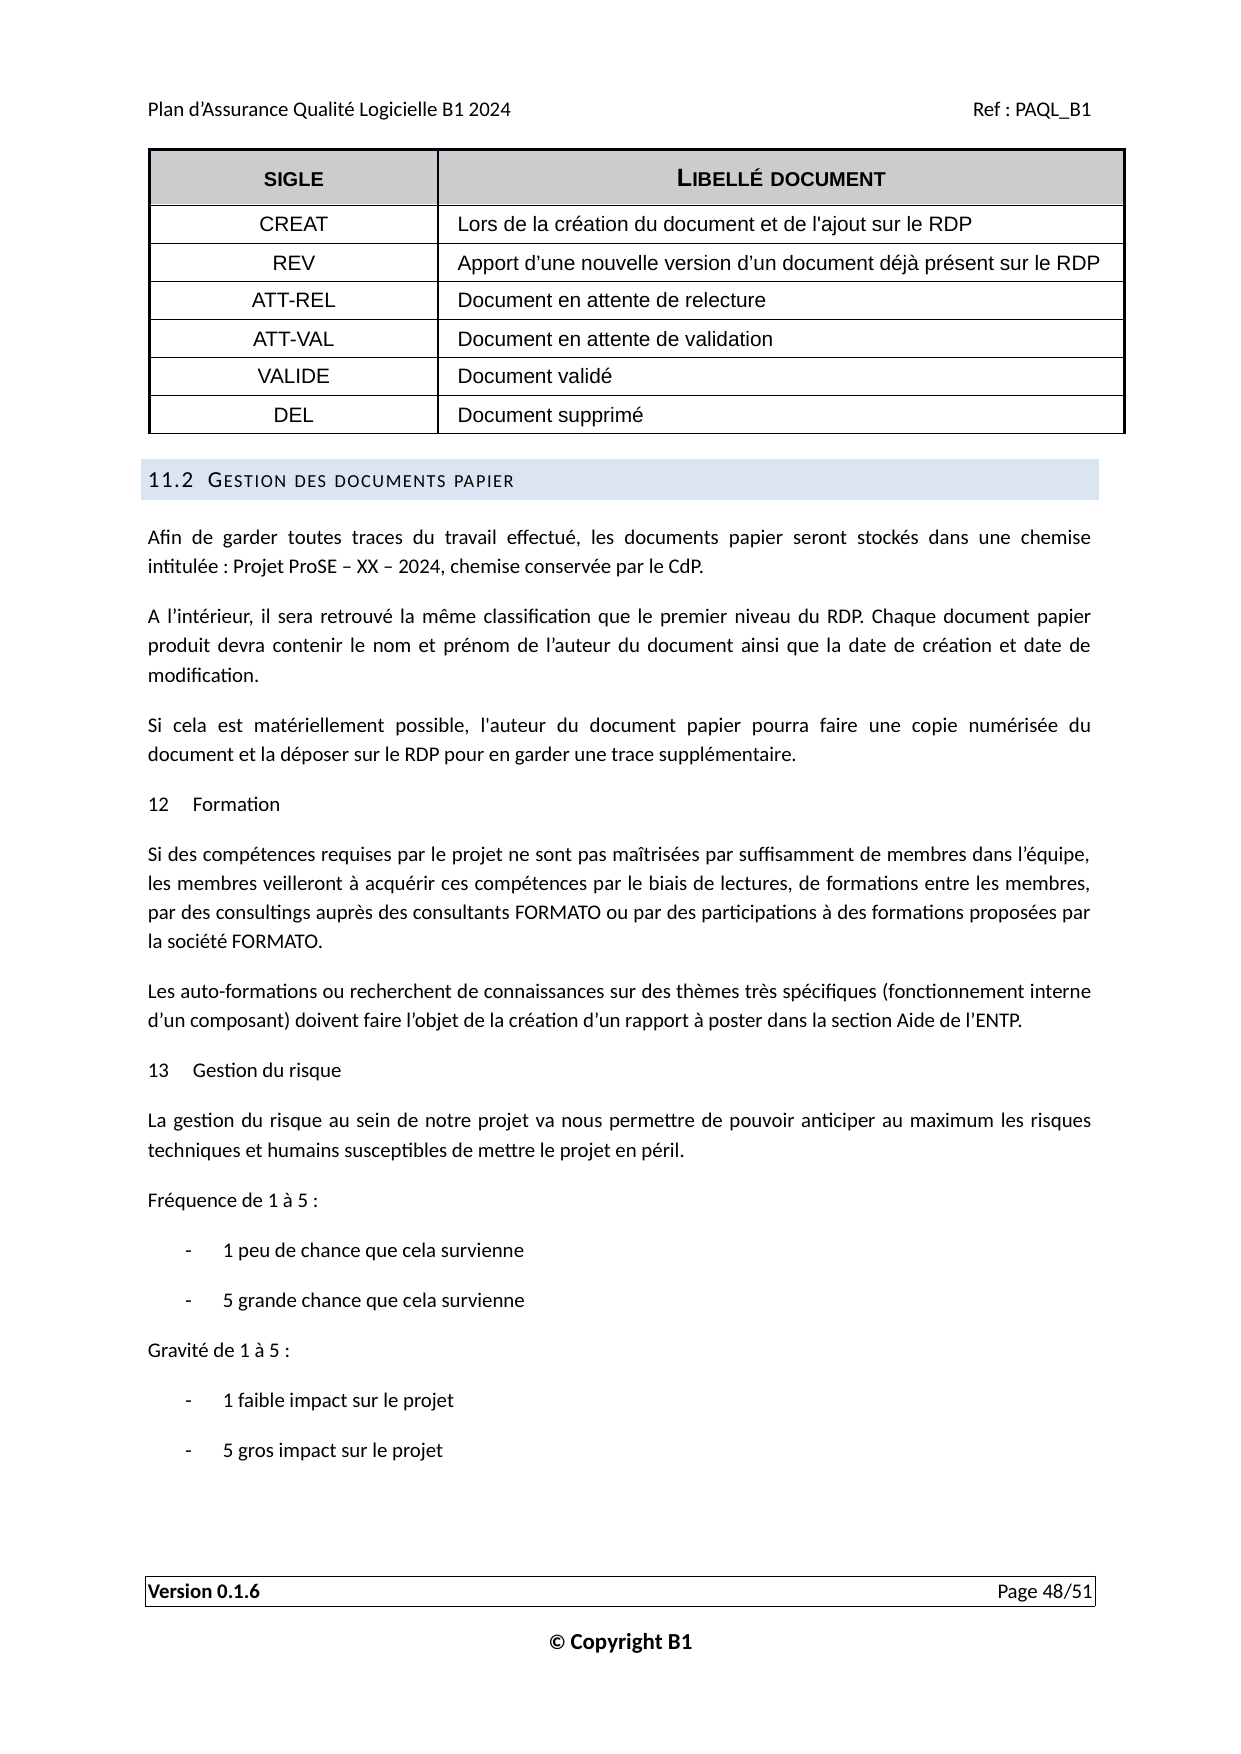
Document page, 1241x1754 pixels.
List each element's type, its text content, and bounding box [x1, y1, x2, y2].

list 5 gros impact sur le projet [185, 1437, 1093, 1462]
table_header Libellé document [439, 151, 1123, 204]
list 1 peu de chance que cela survienne [185, 1237, 1093, 1262]
text Si des compétences requises par le projet ne sont pas maîtrisées par suffisamment de membres dans l’équipe, les membres veilleront à acquérir ces compétences par le biais de lectures, de formations entre les membres, par des consultings auprès des consultants FORMATO ou par des participations à des formations proposées par la société FORMATO. [148, 841, 1093, 954]
table_cell Document supprimé [439, 396, 1123, 433]
table_cell VALIDE [151, 358, 437, 394]
table_cell DEL [151, 396, 437, 433]
table_cell ATT-VAL [151, 320, 437, 357]
table_cell Lors de la création du document et de l'ajout sur le RDP [439, 206, 1123, 242]
text Les auto-formations ou recherchent de connaissances sur des thèmes très spécifiques (fonctionnement interne d’un composant) doivent faire l’objet de la création d’un rapport à poster dans la section Aide de l’ENTP. [148, 978, 1093, 1033]
table_cell Document en attente de validation [439, 320, 1123, 357]
subtitle Gestion des documents papier [148, 465, 1093, 493]
table_cell CREAT [151, 206, 437, 242]
list 5 grande chance que cela survienne [185, 1287, 1093, 1312]
text La gestion du risque au sein de notre projet va nous permettre de pouvoir anticiper au maximum les risques techniques et humains susceptibles de mettre le projet en péril. [148, 1108, 1093, 1162]
text Gravité de 1 à 5 : [148, 1337, 1093, 1362]
text Si cela est matériellement possible, l'auteur du document papier pourra faire une copie numérisée du document et la déposer sur le RDP pour en garder une trace supplémentaire. [148, 712, 1093, 766]
list 1 faible impact sur le projet [185, 1387, 1093, 1412]
table_cell REV [151, 244, 437, 281]
text A l’intérieur, il sera retrouvé la même classification que le premier niveau du RDP. Chaque document papier produit devra contenir le nom et prénom de l’auteur du document ainsi que la date de création et date de modification. [148, 603, 1093, 687]
text Afin de garder toutes traces du travail effectué, les documents papier seront stockés dans une chemise intitulée : Projet ProSE – XX – 2024, chemise conservée par le CdP. [148, 524, 1093, 579]
table_cell Document en attente de relecture [439, 282, 1123, 318]
table_cell Apport d’une nouvelle version d’un document déjà présent sur le RDP [439, 244, 1123, 281]
list Formation [148, 791, 1093, 816]
list Gestion du risque [148, 1058, 1093, 1083]
table_cell Document validé [439, 358, 1123, 394]
text Fréquence de 1 à 5 : [148, 1187, 1093, 1212]
table_header sigle [151, 151, 437, 204]
table_cell ATT-REL [151, 282, 437, 318]
